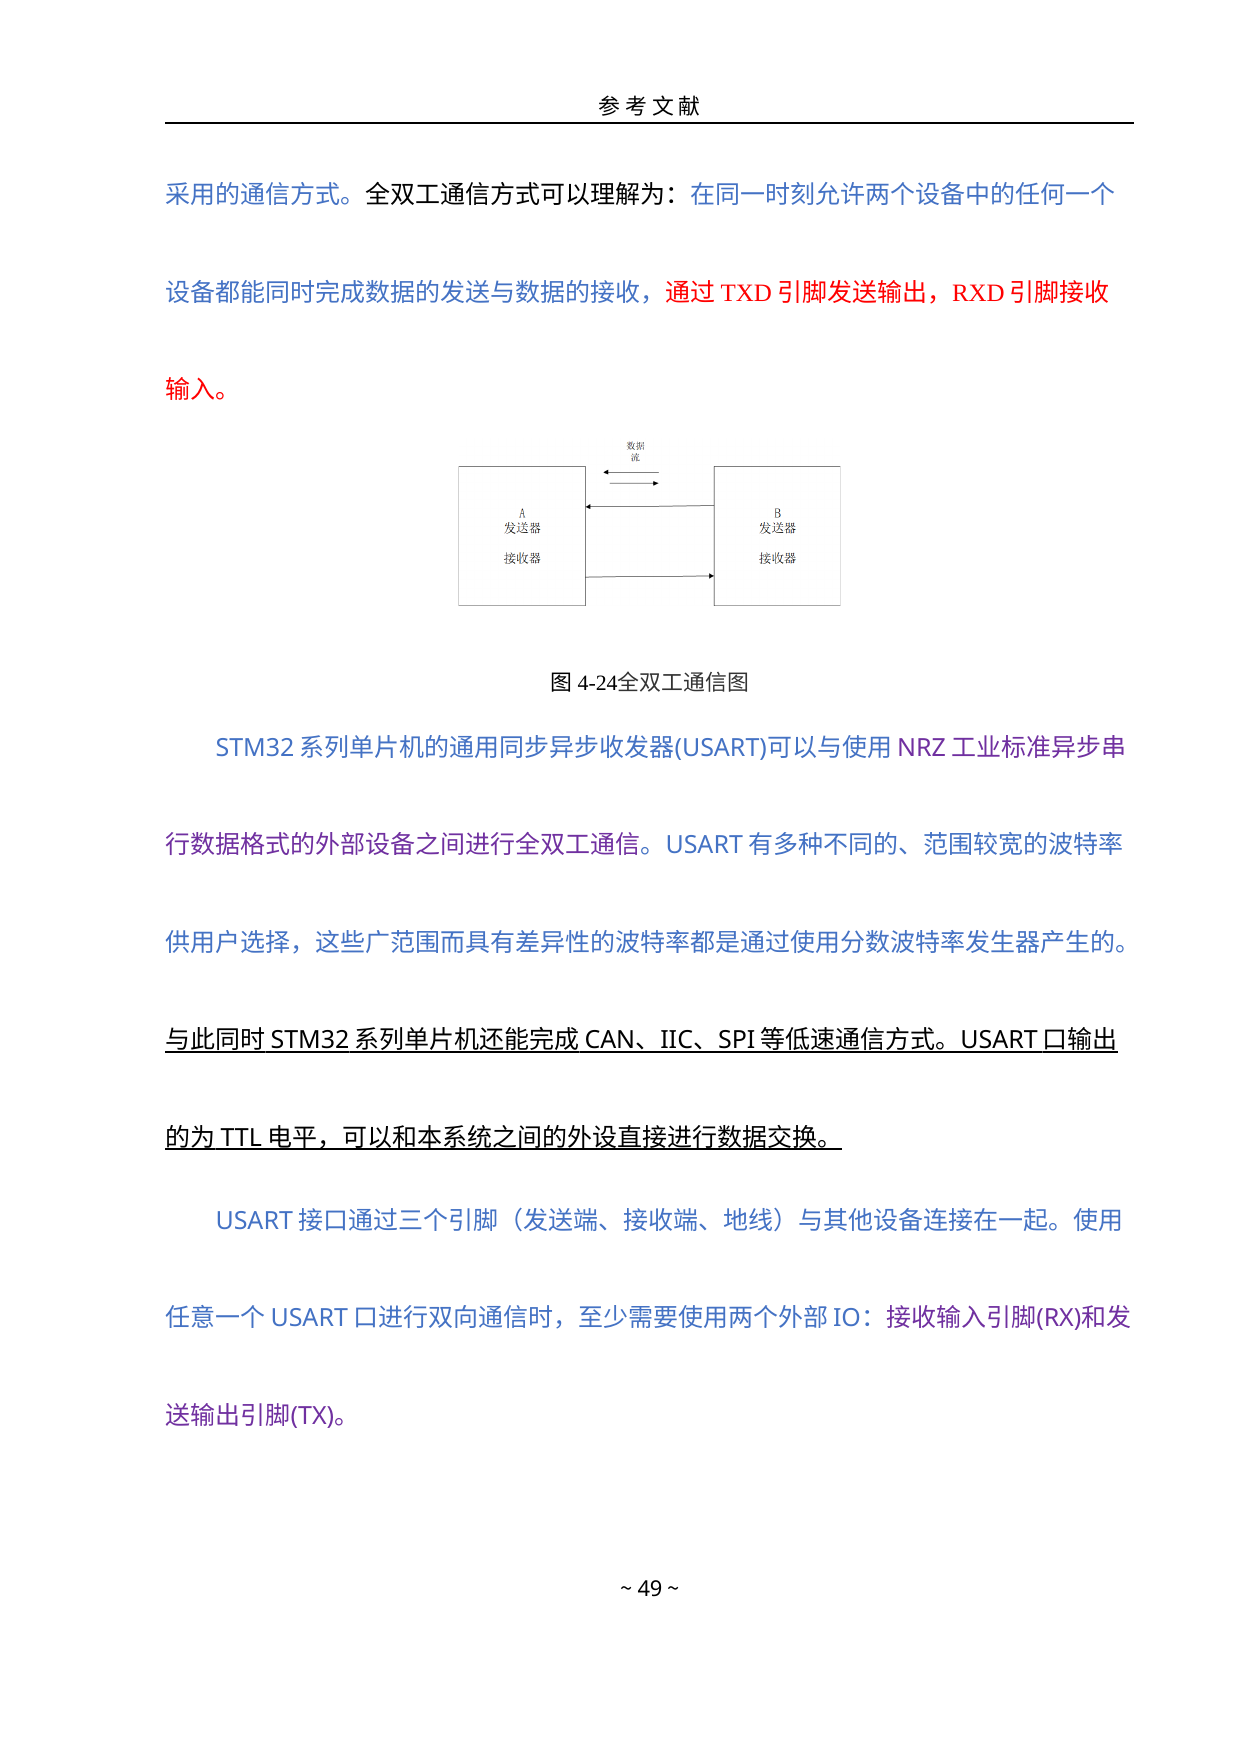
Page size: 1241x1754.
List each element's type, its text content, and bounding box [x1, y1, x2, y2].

text STM32系列单片机的通用同步异步收发器(USART)可以与使用NRZ工业标准异步串行数据格式的外部设备之间进行全双工通信。USART有多种不同的、范围较宽的波特率供用户选择，这些广范围而具有差异性的波特率都是通过使用分数波特率发生器产生的。与此同时STM32系列单片机还能完成CAN、IIC、SPI等低速通信方式。USART口输出的为TTL电平，可以和本系统之间的外设直接进行数据交换。 [165, 958, 1134, 1168]
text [165, 160, 1134, 420]
picture [458, 438, 841, 606]
text STM32系列单片机的通用同步异步收发器(USART)可以与使用NRZ工业标准异步串行数据格式的外部设备之间进行全双工通信。USART有多种不同的、范围较宽的波特率供用户选择，这些广范围而具有差异性的波特率都是通过使用分数波特率发生器产生的。与此同时STM32系列单片机还能完成CAN、IIC、SPI等低速通信方式。USART口输出的为TTL电平，可以和本系统之间的外设直接进行数据交换。 [165, 713, 1134, 922]
text USART接口通过三个引脚（发送端、接收端、地线）与其他设备连接在一起。使用任意一个USART口进行双向通信时，至少需要使用两个外部IO：接收输入引脚(RX)和发送输出引脚(TX)。 [165, 1186, 1134, 1446]
